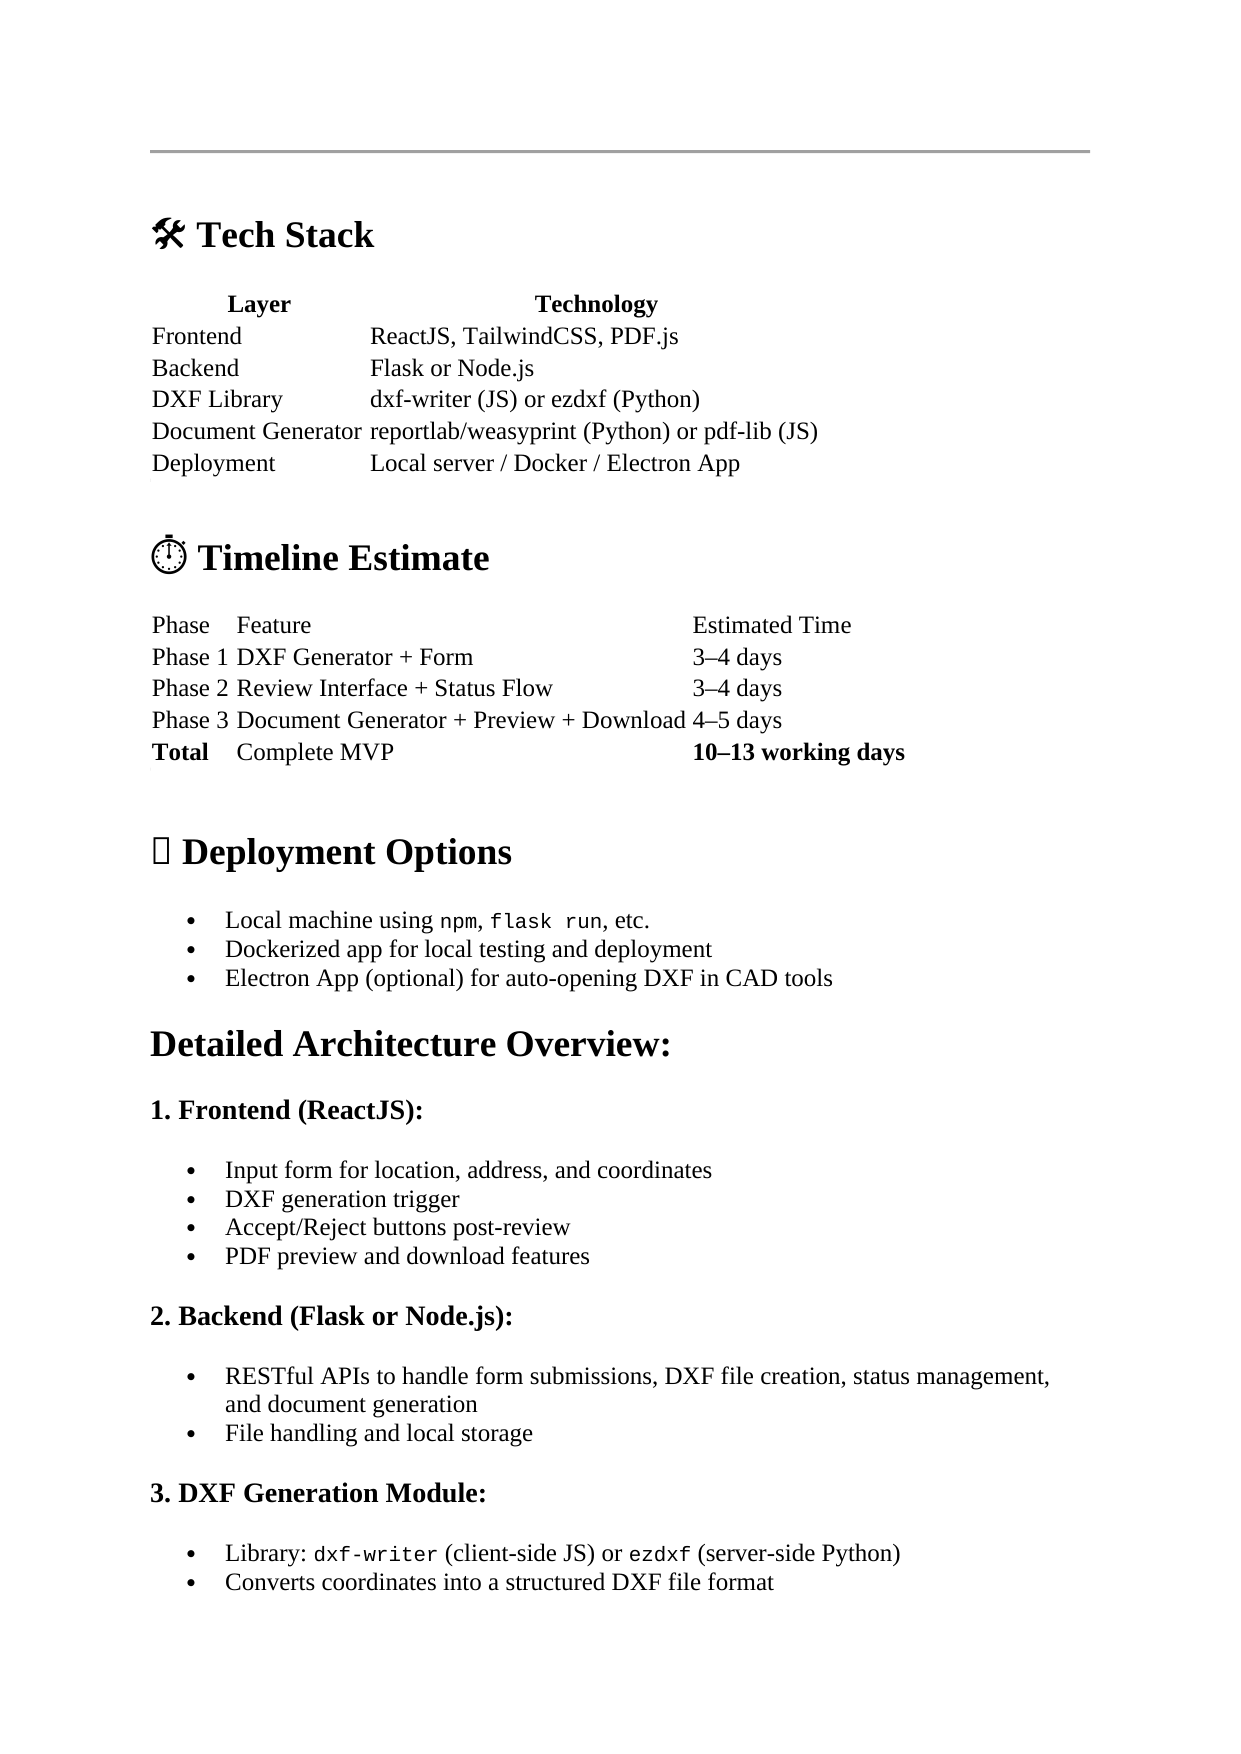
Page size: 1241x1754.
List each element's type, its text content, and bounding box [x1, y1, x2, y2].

text 1. Frontend (ReactJS): [150, 1093, 1090, 1126]
table_cell DXF Generator + Form [235, 640, 691, 672]
table_cell Frontend [150, 319, 368, 351]
text 🚀 Deployment Options [150, 825, 1090, 876]
table_cell Document Generator + Preview + Download [235, 704, 691, 736]
table_header Feature [235, 608, 691, 640]
list Accept/Reject buttons post-review [187, 1212, 1090, 1241]
text ⏱ Timeline Estimate [150, 536, 1090, 579]
table_cell Document Generator [150, 415, 368, 447]
table_cell 3–4 days [691, 672, 911, 704]
table_header Phase [150, 608, 235, 640]
list Library: dxf-writer (client-side JS) or ezdxf (server-side Python) [187, 1538, 1090, 1567]
list Converts coordinates into a structured DXF file format [187, 1567, 1090, 1596]
list Input form for location, address, and coordinates [187, 1155, 1090, 1184]
table_cell Deployment [150, 447, 368, 479]
table_cell reportlab/weasyprint (Python) or pdf-lib (JS) [368, 415, 824, 447]
table_cell Phase 1 [150, 640, 235, 672]
text 2. Backend (Flask or Node.js): [150, 1299, 1090, 1332]
table_cell DXF Library [150, 383, 368, 415]
table_cell Local server / Docker / Electron App [368, 447, 824, 479]
table_cell Total [150, 736, 235, 767]
text 3. DXF Generation Module: [150, 1476, 1090, 1508]
table_cell Backend [150, 351, 368, 383]
table_cell Complete MVP [235, 736, 691, 767]
text 🛠 Tech Stack [150, 207, 1090, 258]
list Dockerized app for local testing and deployment [187, 934, 1090, 963]
table_cell 4–5 days [691, 704, 911, 736]
list Local machine using npm, flask run, etc. [187, 905, 1090, 934]
table_header Technology [368, 288, 824, 319]
table_cell Phase 3 [150, 704, 235, 736]
text Detailed Architecture Overview: [150, 1021, 1090, 1064]
list File handling and local storage [187, 1418, 1090, 1447]
list Electron App (optional) for auto-opening DXF in CAD tools [187, 963, 1090, 992]
list RESTful APIs to handle form submissions, DXF file creation, status management, and document generation [187, 1361, 1090, 1418]
table_cell Phase 2 [150, 672, 235, 704]
table_header Estimated Time [691, 608, 911, 640]
table_cell Review Interface + Status Flow [235, 672, 691, 704]
table_cell 3–4 days [691, 640, 911, 672]
table_header Layer [150, 288, 368, 319]
table_cell ReactJS, TailwindCSS, PDF.js [368, 319, 824, 351]
table_cell Flask or Node.js [368, 351, 824, 383]
table_cell dxf-writer (JS) or ezdxf (Python) [368, 383, 824, 415]
list DXF generation trigger [187, 1184, 1090, 1212]
list PDF preview and download features [187, 1241, 1090, 1270]
table_cell 10–13 working days [691, 736, 911, 767]
